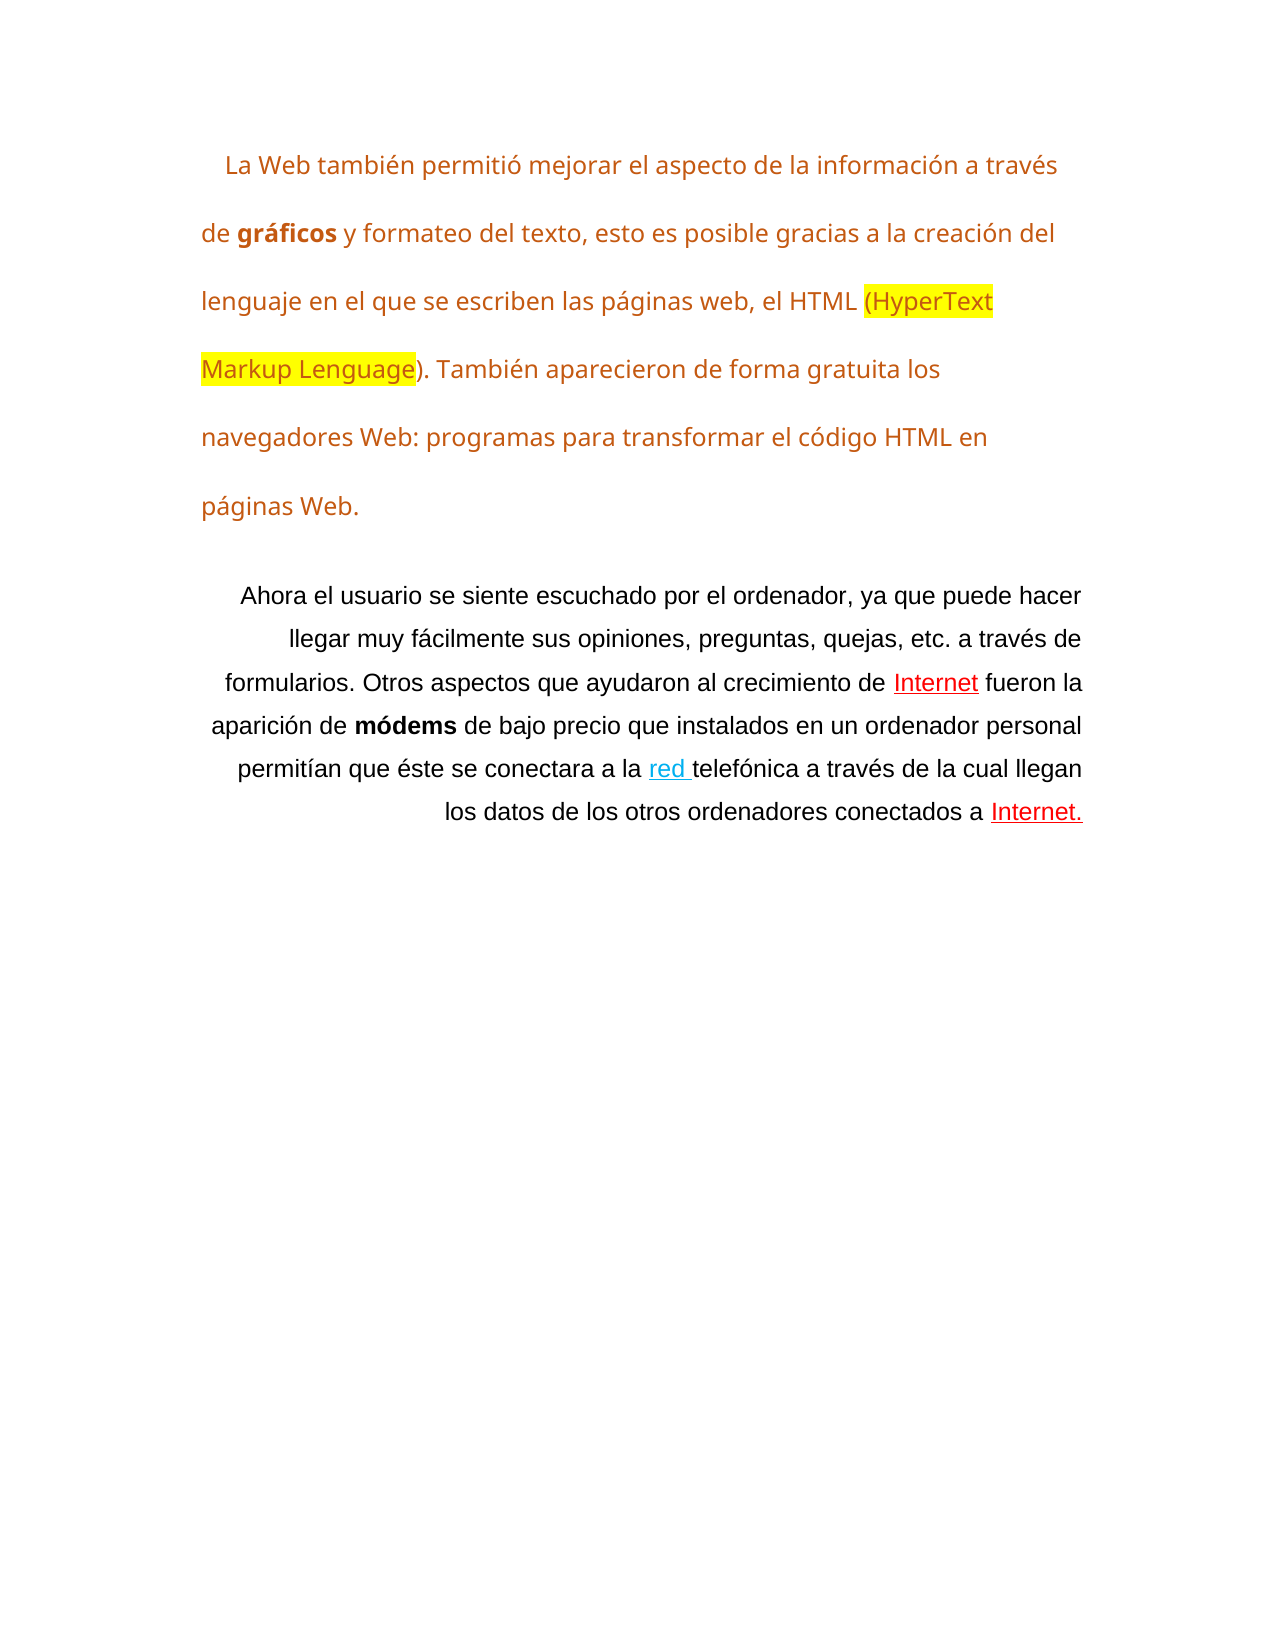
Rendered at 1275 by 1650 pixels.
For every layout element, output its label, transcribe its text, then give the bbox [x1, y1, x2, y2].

text La Web también permitió mejorar el aspecto de la información a través de gráficos y formateo del texto, esto es posible gracias a la creación del lenguaje en el que se escriben las páginas web, el HTML (HyperText Markup Lenguage). También aparecieron de forma gratuita los navegadores Web: programas para transformar el código HTML en páginas Web. [201, 148, 1082, 522]
text Ahora el usuario se siente escuchado por el ordenador, ya que puede hacer llegar muy fácilmente sus opiniones, preguntas, quejas, etc. a través de formularios. Otros aspectos que ayudaron al crecimiento de Internet fueron la aparición de módems de bajo precio que instalados en un ordenador personal permitían que éste se conectara a la red telefónica a través de la cual llegan los datos de los otros ordenadores conectados a Internet. [201, 581, 1082, 826]
